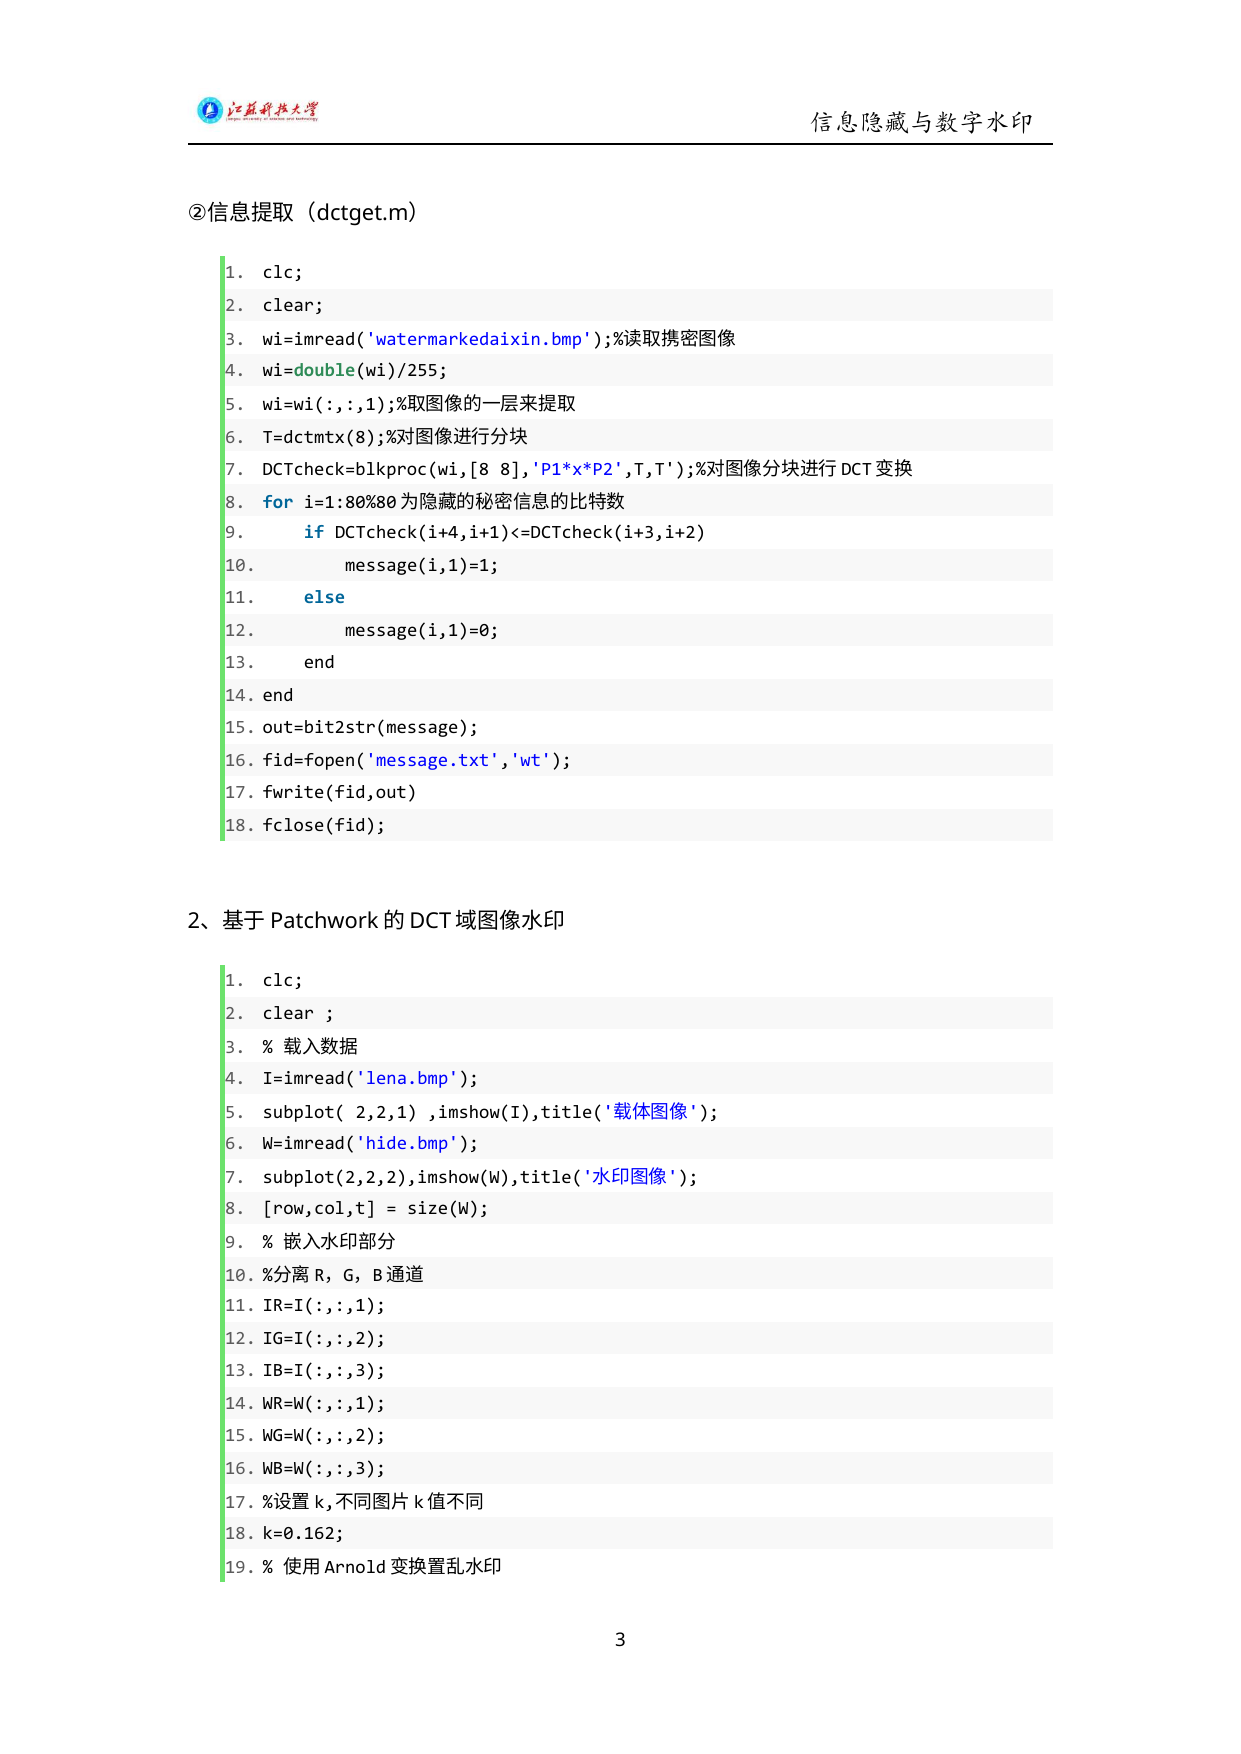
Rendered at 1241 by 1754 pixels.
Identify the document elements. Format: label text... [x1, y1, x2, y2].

list IR=I(:,:,1); [225, 1289, 1053, 1322]
list WG=W(:,:,2); [225, 1419, 1053, 1452]
text 2、基于Patchwork的DCT域图像水印 [187, 903, 1053, 935]
list WR=W(:,:,1); [225, 1387, 1053, 1419]
list %设置k,不同图片k值不同 [225, 1484, 1053, 1517]
list DCTcheck=blkproc(wi,[8 8],'P1*x*P2',T,T');%对图像分块进行DCT变换 [225, 451, 1053, 484]
list message(i,1)=0; [225, 614, 1053, 646]
list end [225, 679, 1053, 711]
list IG=I(:,:,2); [225, 1322, 1053, 1354]
list [row,col,t] = size(W); [225, 1192, 1053, 1224]
list else [225, 581, 1053, 614]
list if DCTcheck(i+4,i+1)<=DCTcheck(i+3,i+2) [225, 516, 1053, 549]
list I=imread('lena.bmp'); [225, 1062, 1053, 1094]
list wi=wi(:,:,1);%取图像的一层来提取 [225, 386, 1053, 419]
list fwrite(fid,out) [225, 776, 1053, 809]
list message(i,1)=1; [225, 549, 1053, 581]
list wi=double(wi)/255; [225, 354, 1053, 386]
list IB=I(:,:,3); [225, 1354, 1053, 1387]
list fid=fopen('message.txt','wt'); [225, 744, 1053, 776]
list clc; [220, 964, 1053, 997]
list WB=W(:,:,3); [225, 1452, 1053, 1484]
list end [225, 646, 1053, 679]
text ②信息提取（dctget.m） [187, 194, 1053, 227]
picture [187, 88, 328, 132]
list clear ; [225, 997, 1053, 1029]
list % 嵌入水印部分 [225, 1224, 1053, 1257]
list out=bit2str(message); [225, 711, 1053, 744]
list k=0.162; [225, 1517, 1053, 1549]
list wi=imread('watermarkedaixin.bmp');%读取携密图像 [225, 321, 1053, 354]
list % 使用Arnold变换置乱水印 [225, 1549, 1053, 1582]
list fclose(fid); [225, 809, 1053, 841]
list T=dctmtx(8);%对图像进行分块 [225, 419, 1053, 451]
list subplot( 2,2,1) ,imshow(I),title('载体图像'); [225, 1094, 1053, 1127]
list subplot(2,2,2),imshow(W),title('水印图像'); [225, 1159, 1053, 1192]
list clear; [225, 289, 1053, 321]
list %分离R，G，B通道 [225, 1257, 1053, 1289]
list W=imread('hide.bmp'); [225, 1127, 1053, 1159]
list % 载入数据 [225, 1029, 1053, 1062]
list clc; [225, 256, 1053, 289]
list for i=1:80%80为隐藏的秘密信息的比特数 [225, 484, 1053, 516]
